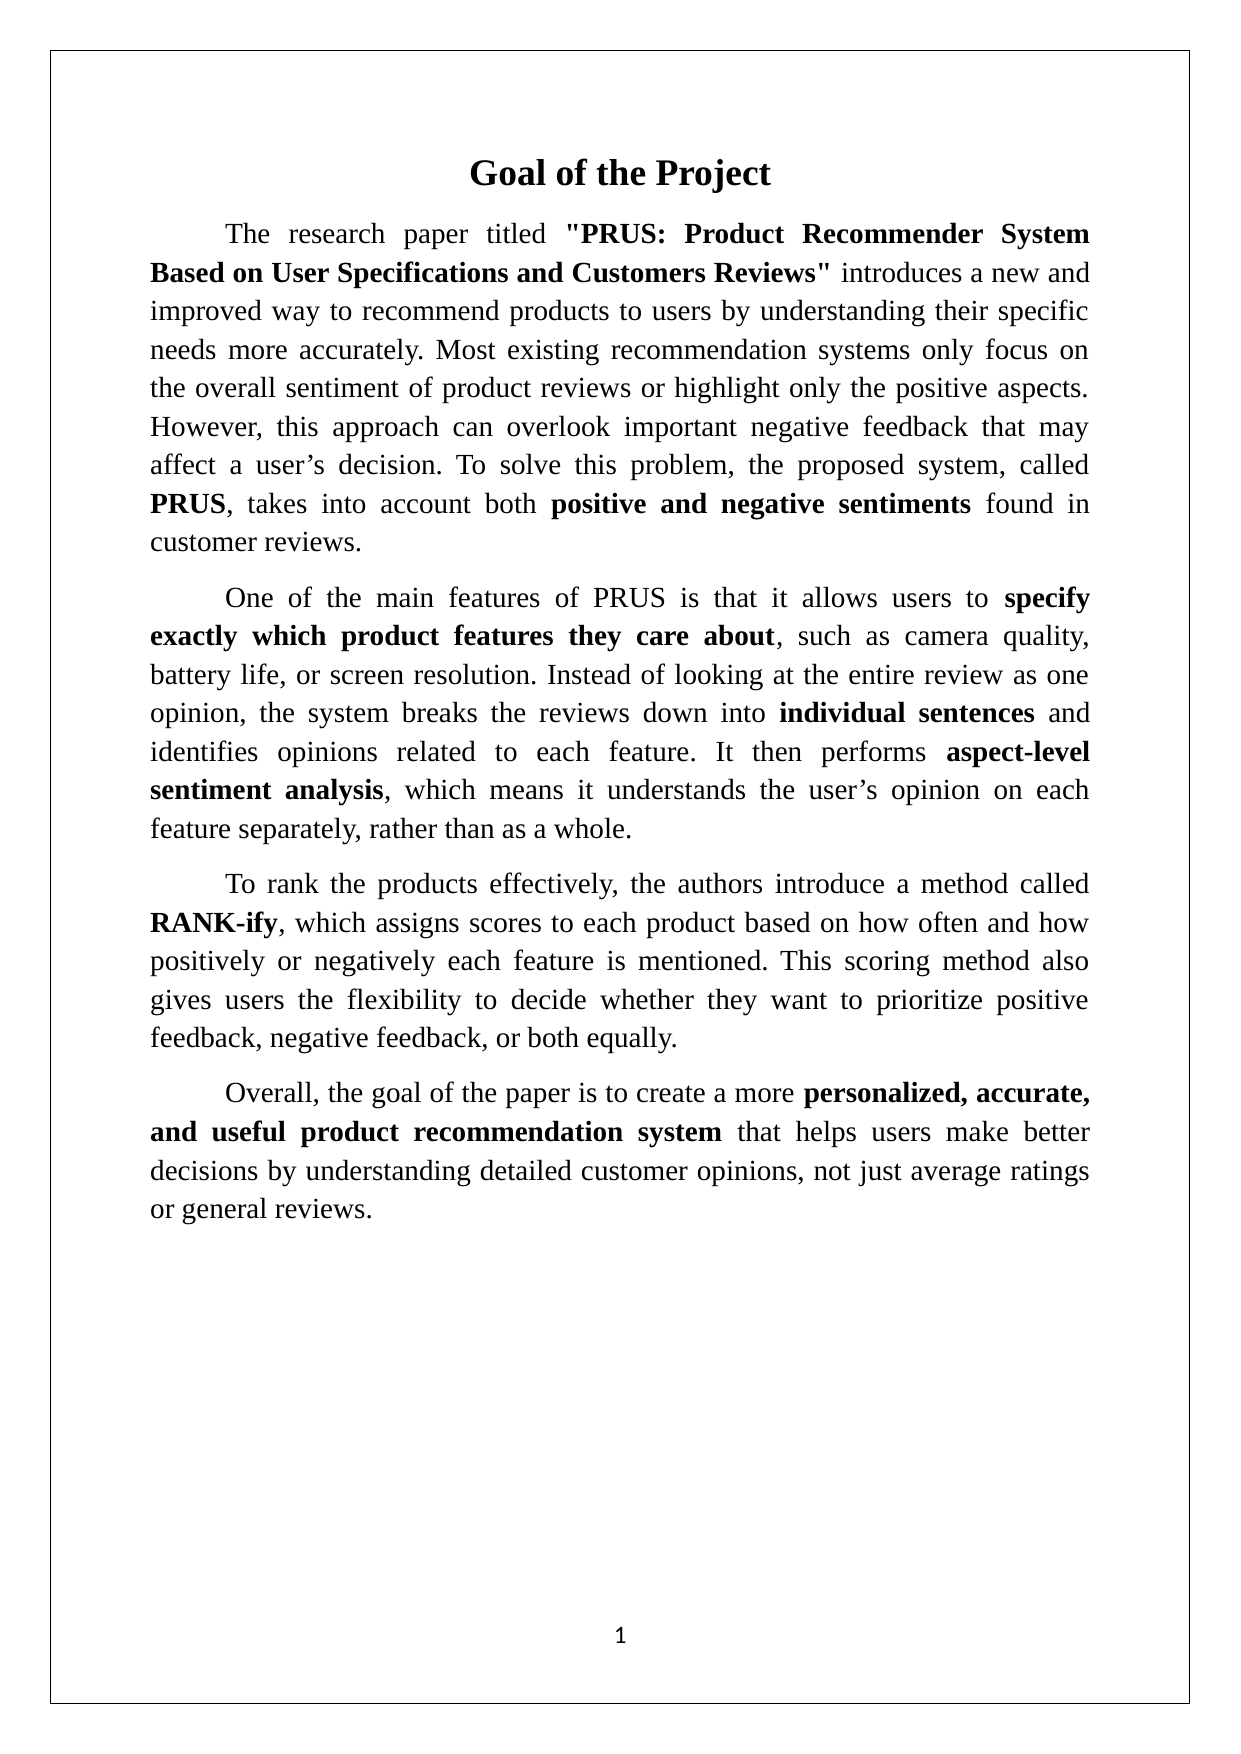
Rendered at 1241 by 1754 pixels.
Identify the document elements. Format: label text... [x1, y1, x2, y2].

text Goal of the Project [150, 150, 1090, 193]
text The research paper titled "PRUS: Product Recommender System Based on User Specifications and Customers Reviews" introduces a new and improved way to recommend products to users by understanding their specific needs more accurately. Most existing recommendation systems only focus on the overall sentiment of product reviews or highlight only the positive aspects. However, this approach can overlook important negative feedback that may affect a user’s decision. To solve this problem, the proposed system, called PRUS, takes into account both positive and negative sentiments found in customer reviews. [150, 216, 1090, 558]
text One of the main features of PRUS is that it allows users to specify exactly which product features they care about, such as camera quality, battery life, or screen resolution. Instead of looking at the entire review as one opinion, the system breaks the reviews down into individual sentences and identifies opinions related to each feature. It then performs aspect-level sentiment analysis, which means it understands the user’s opinion on each feature separately, rather than as a whole. [150, 580, 1090, 844]
text Overall, the goal of the paper is to create a more personalized, accurate, and useful product recommendation system that helps users make better decisions by understanding detailed customer opinions, not just average ratings or general reviews. [150, 1076, 1090, 1225]
text To rank the products effectively, the authors introduce a method called RANK-ify, which assigns scores to each product based on how often and how positively or negatively each feature is mentioned. This scoring method also gives users the flexibility to decide whether they want to prioritize positive feedback, negative feedback, or both equally. [150, 866, 1090, 1054]
